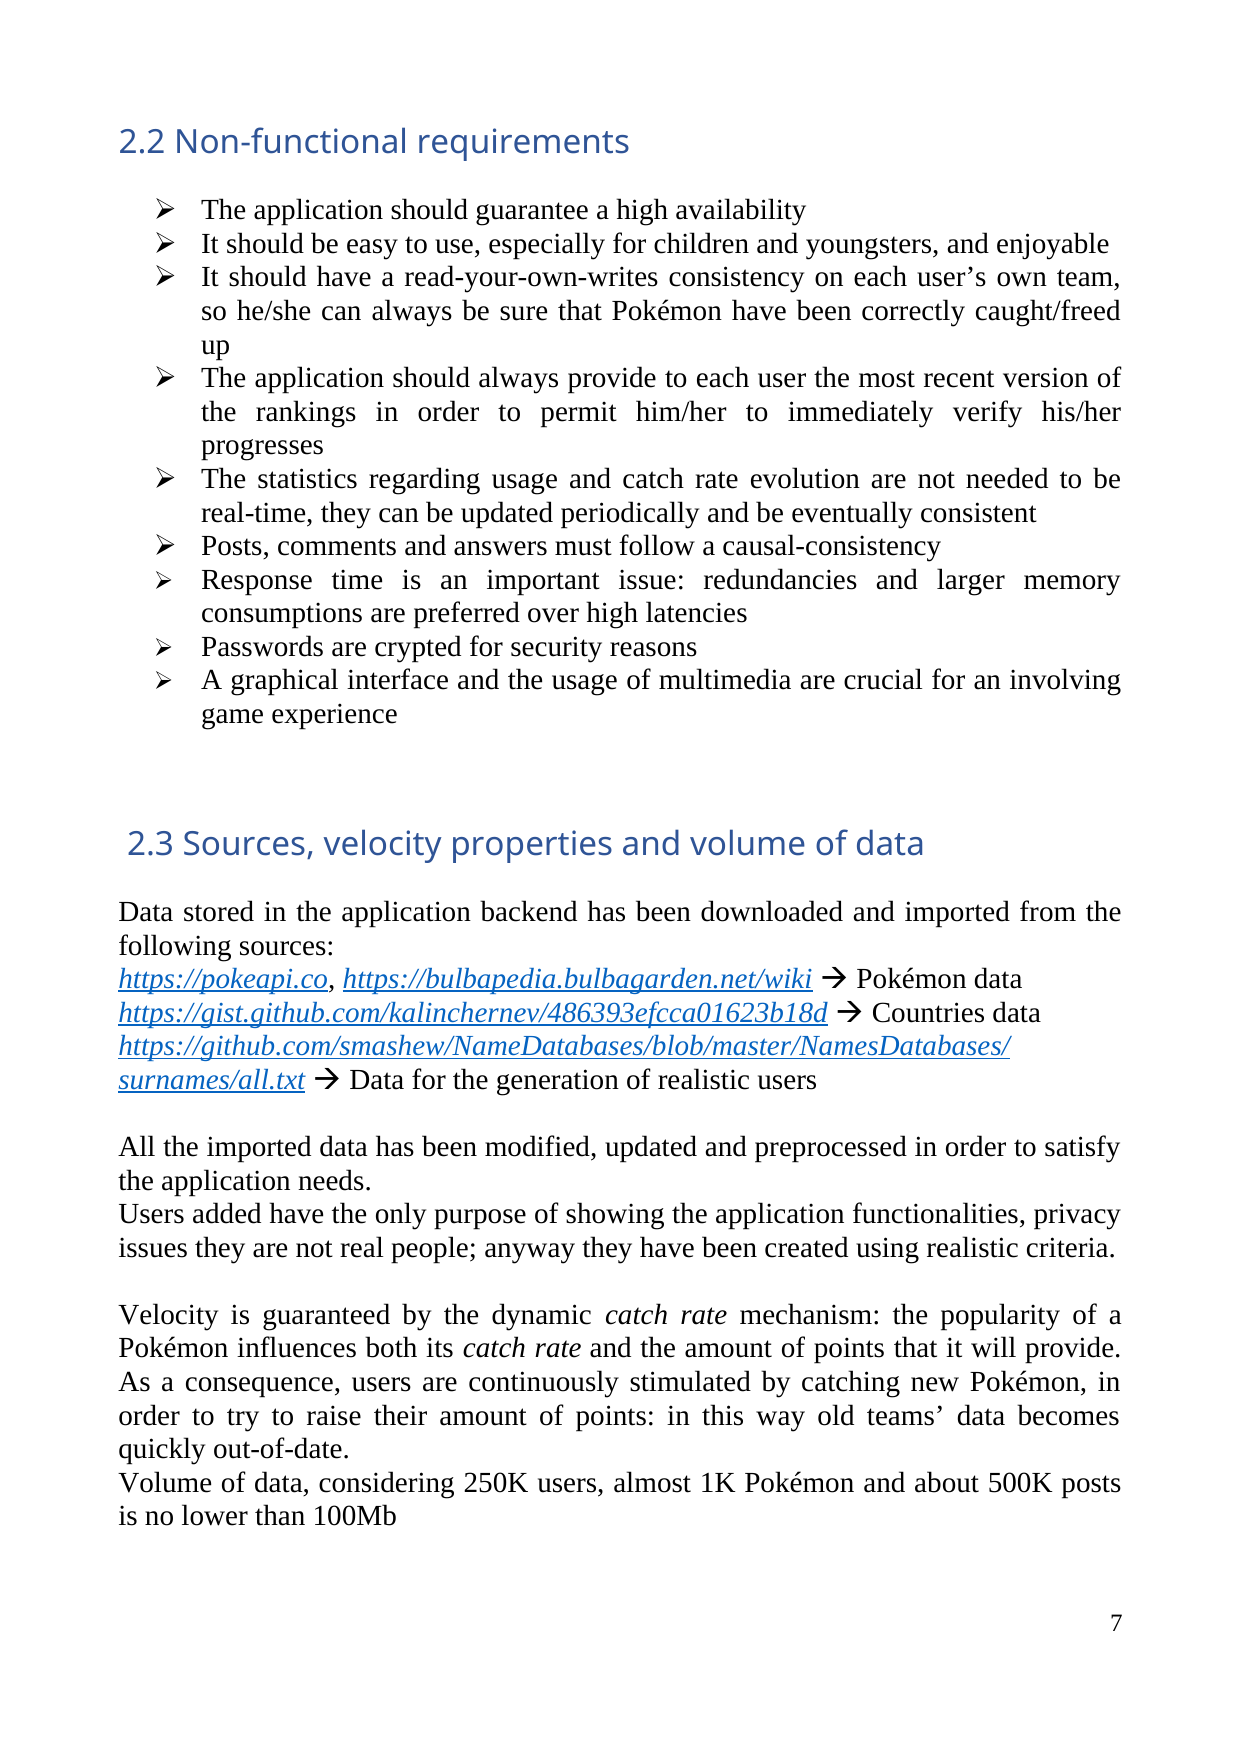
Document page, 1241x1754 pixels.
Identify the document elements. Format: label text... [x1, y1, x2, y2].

list The statistics regarding usage and catch rate evolution are not needed to be real-time, they can be updated periodically and be eventually consistent [153, 461, 1122, 528]
text Velocity is guaranteed by the dynamic catch rate mechanism: the popularity of a Pokémon influences both its catch rate and the amount of points that it will provide. As a consequence, users are continuously stimulated by catching new Pokémon, in order to try to raise their amount of points: in this way old teams’ data becomes quickly out-of-date. [118, 1297, 1122, 1465]
text https://gist.github.com/kalinchernev/486393efcca01623b18d Countries data [118, 995, 1122, 1028]
list Passwords are crypted for security reasons [153, 629, 1122, 662]
subtitle 2.3 Sources, velocity properties and volume of data [118, 820, 1122, 865]
text All the imported data has been modified, updated and preprocessed in order to satisfy the application needs. [118, 1129, 1122, 1196]
list A graphical interface and the usage of multimedia are crucial for an involving game experience [153, 662, 1122, 729]
list It should have a read-your-own-writes consistency on each user’s own team, so he/she can always be sure that Pokémon have been correctly caught/freed up [153, 259, 1122, 360]
list Response time is an important issue: redundancies and larger memory consumptions are preferred over high latencies [153, 562, 1122, 629]
text https://github.com/smashew/NameDatabases/blob/master/NamesDatabases/surnames/all.txt Data for the generation of realistic users [118, 1028, 1122, 1096]
text Volume of data, considering 250K users, almost 1K Pokémon and about 500K posts is no lower than 100Mb [118, 1465, 1122, 1532]
list It should be easy to use, especially for children and youngsters, and enjoyable [153, 226, 1122, 259]
list The application should always provide to each user the most recent version of the rankings in order to permit him/her to immediately verify his/her progresses [153, 360, 1122, 461]
list Posts, comments and answers must follow a causal-consistency [153, 528, 1122, 562]
text https://pokeapi.co, https://bulbapedia.bulbagarden.net/wiki Pokémon data [118, 961, 1122, 995]
text Users added have the only purpose of showing the application functionalities, privacy issues they are not real people; anyway they have been created using realistic criteria. [118, 1196, 1122, 1263]
list The application should guarantee a high availability [153, 192, 1122, 226]
text Data stored in the application backend has been downloaded and imported from the following sources: [118, 894, 1122, 961]
subtitle 2.2 Non-functional requirements [118, 118, 1122, 163]
